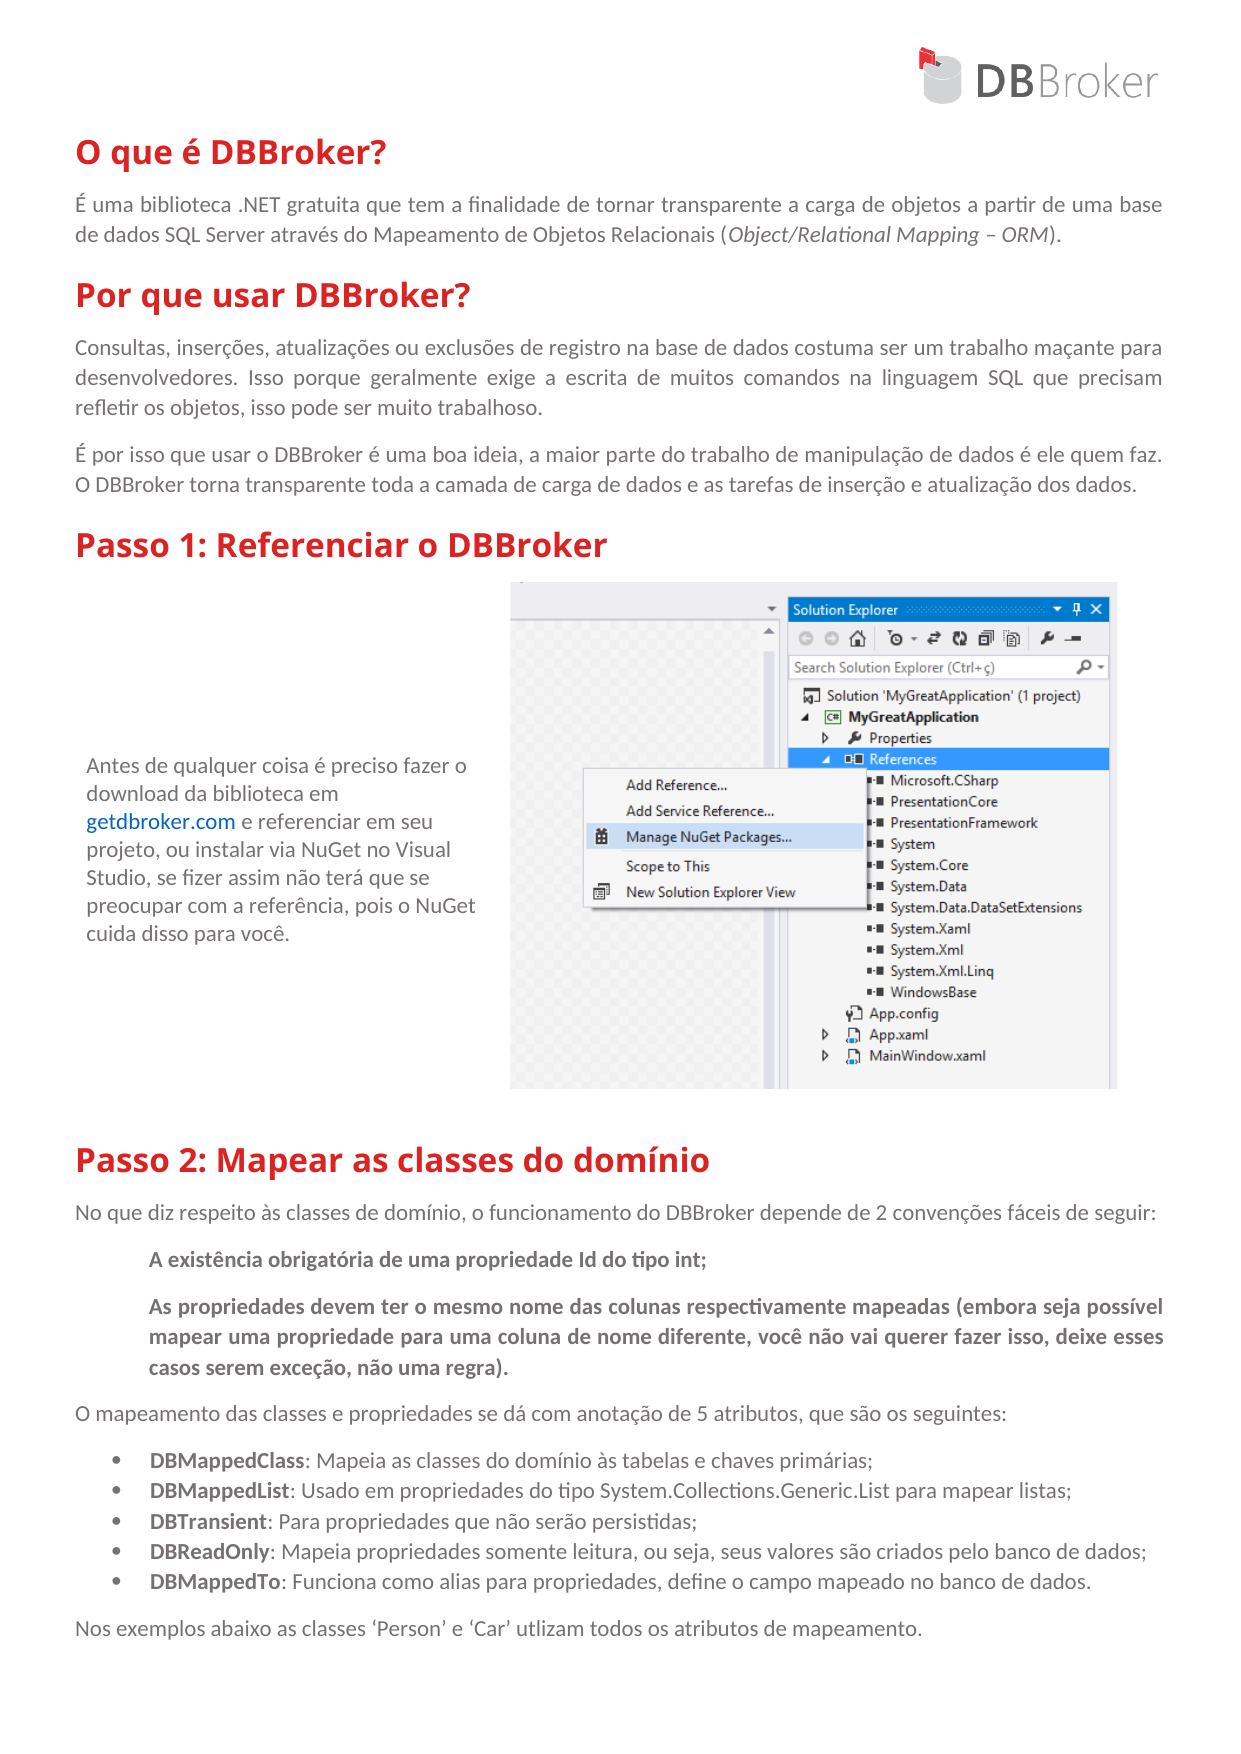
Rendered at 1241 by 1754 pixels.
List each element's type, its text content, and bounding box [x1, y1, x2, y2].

list DBReadOnly: Mapeia propriedades somente leitura, ou seja, seus valores são criados pelo banco de dados; [112, 1537, 1165, 1565]
picture [510, 582, 1154, 1089]
text A existência obrigatória de uma propriedade Id do tipo int; [149, 1245, 1165, 1273]
text Nos exemplos abaixo as classes ‘Person’ e ‘Car’ utlizam todos os atributos de mapeamento. [75, 1614, 1165, 1642]
subtitle Passo 1: Referenciar o DBBroker [75, 521, 1165, 567]
list DBMappedTo: Funciona como alias para propriedades, define o campo mapeado no banco de dados. [112, 1567, 1165, 1595]
list DBMappedClass: Mapeia as classes do domínio às tabelas e chaves primárias; [112, 1446, 1165, 1474]
subtitle Por que usar DBBroker? [75, 271, 1165, 317]
subtitle O que é DBBroker? [75, 129, 1165, 174]
text É uma biblioteca .NET gratuita que tem a finalidade de tornar transparente a carga de objetos a partir de uma base de dados SQL Server através do Mapeamento de Objetos Relacionais (Object/Relational Mapping – ORM). [75, 190, 1165, 248]
table_header Antes de qualquer coisa é preciso fazer o download da biblioteca em getdbroker.com e referenciar em seu projeto, ou instalar via NuGet no Visual Studio, se fizer assim não terá que se preocupar com a referência, pois o NuGet cuida disso para você. [75, 583, 499, 1116]
text É por isso que usar o DBBroker é uma boa ideia, a maior parte do trabalho de manipulação de dados é ele quem faz. O DBBroker torna transparente toda a camada de carga de dados e as tarefas de inserção e atualização dos dados. [75, 440, 1165, 498]
text As propriedades devem ter o mesmo nome das colunas respectivamente mapeadas (embora seja possível mapear uma propriedade para uma coluna de nome diferente, você não vai querer fazer isso, deixe esses casos serem exceção, não uma regra). [149, 1292, 1165, 1381]
text No que diz respeito às classes de domínio, o funcionamento do DBBroker depende de 2 convenções fáceis de seguir: [75, 1198, 1165, 1227]
picture [910, 44, 1166, 108]
list DBMappedList: Usado em propriedades do tipo System.Collections.Generic.List para mapear listas; [112, 1477, 1165, 1505]
list DBTransient: Para propriedades que não serão persistidas; [112, 1507, 1165, 1535]
subtitle Passo 2: Mapear as classes do domínio [75, 1137, 1165, 1182]
text O mapeamento das classes e propriedades se dá com anotação de 5 atributos, que são os seguintes: [75, 1399, 1165, 1428]
text Consultas, inserções, atualizações ou exclusões de registro na base de dados costuma ser um trabalho maçante para desenvolvedores. Isso porque geralmente exige a escrita de muitos comandos na linguagem SQL que precisam refletir os objetos, isso pode ser muito trabalhoso. [75, 333, 1165, 421]
table_header [499, 583, 1165, 1116]
